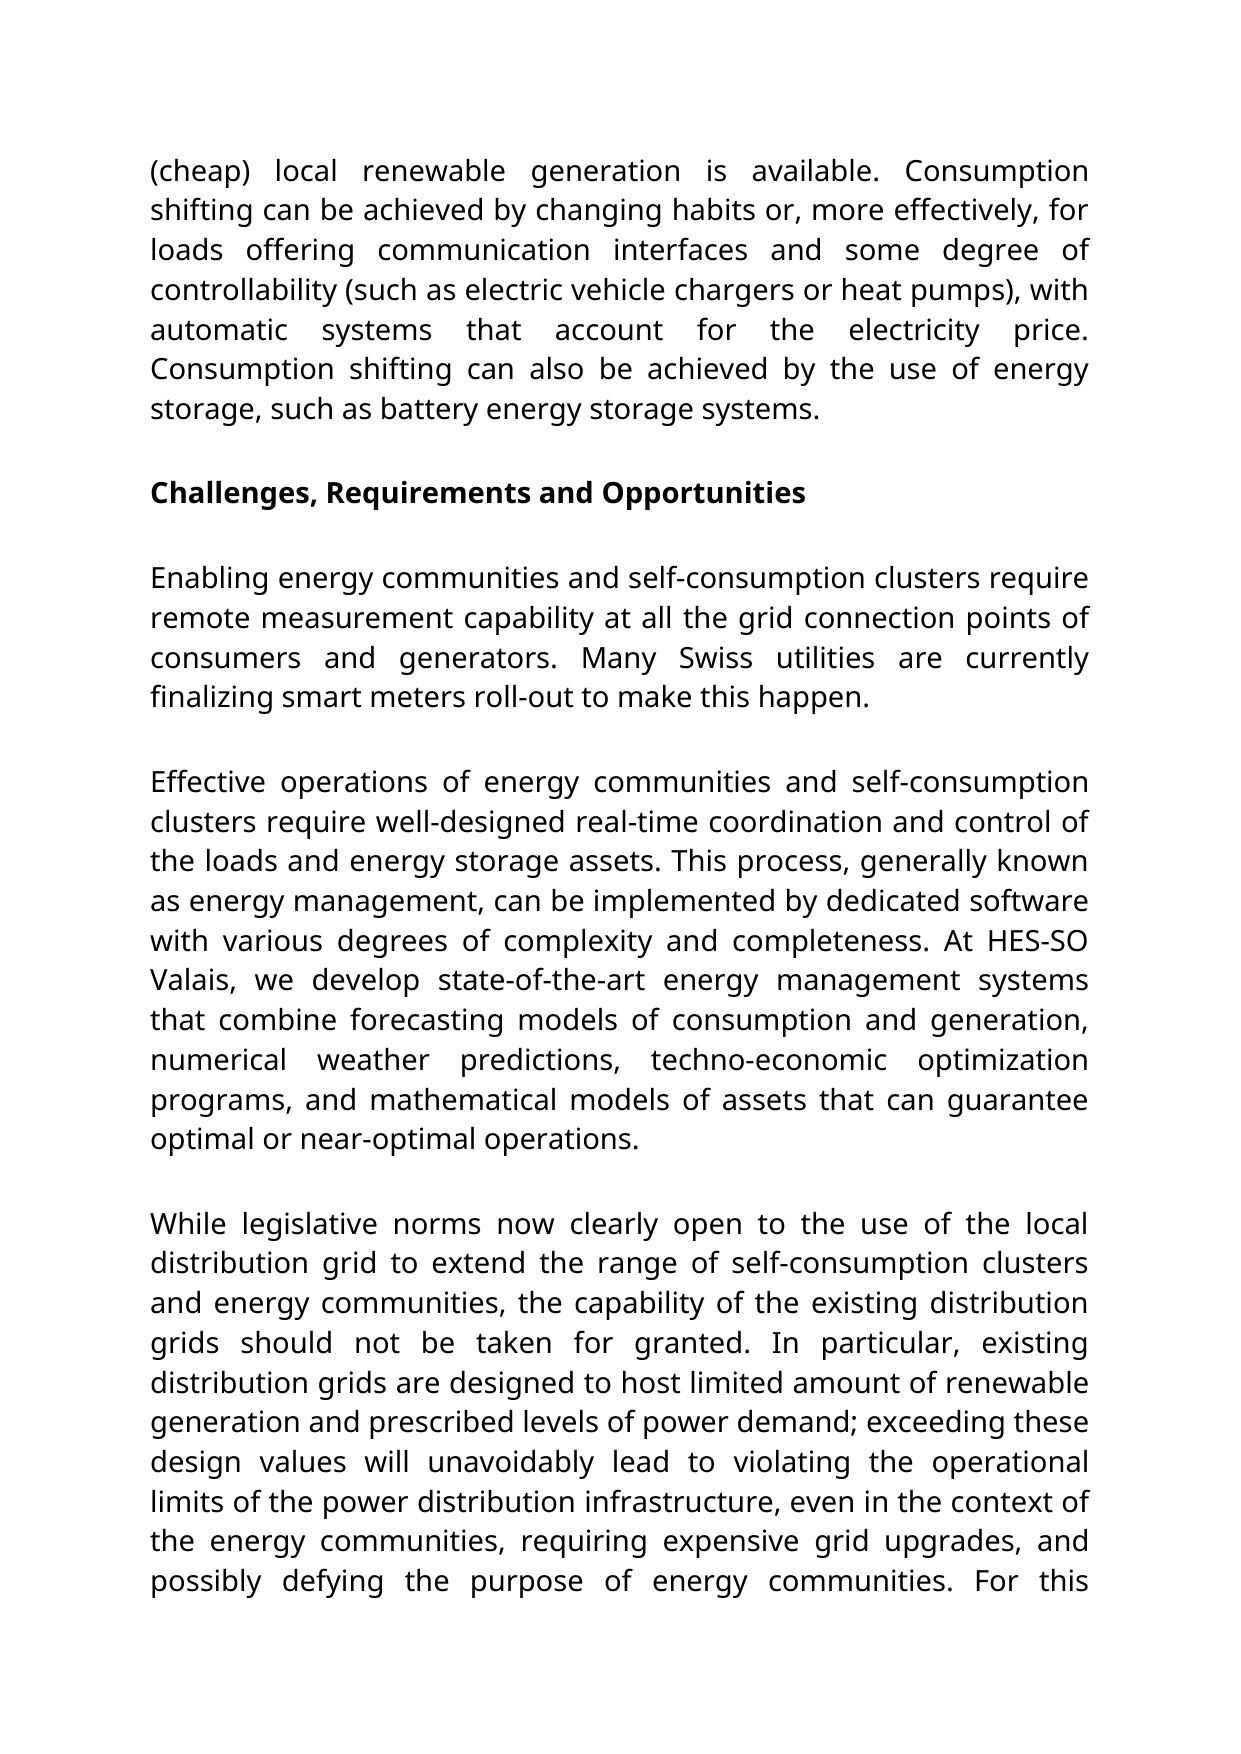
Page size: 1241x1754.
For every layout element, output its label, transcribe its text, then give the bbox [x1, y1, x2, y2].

text Challenges, Requirements and Opportunities [150, 473, 1090, 512]
text Enabling energy communities and self-consumption clusters require remote measurement capability at all the grid connection points of consumers and generators. Many Swiss utilities are currently finalizing smart meters roll-out to make this happen. [150, 557, 1090, 716]
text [150, 150, 1090, 428]
text Effective operations of energy communities and self-consumption clusters require well-designed real-time coordination and control of the loads and energy storage assets. This process, generally known as energy management, can be implemented by dedicated software with various degrees of complexity and completeness. At HES-SO Valais, we develop state-of-the-art energy management systems that combine forecasting models of consumption and generation, numerical weather predictions, techno-economic optimization programs, and mathematical models of assets that can guarantee optimal or near-optimal operations. [150, 761, 1090, 1158]
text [150, 1203, 1090, 1600]
